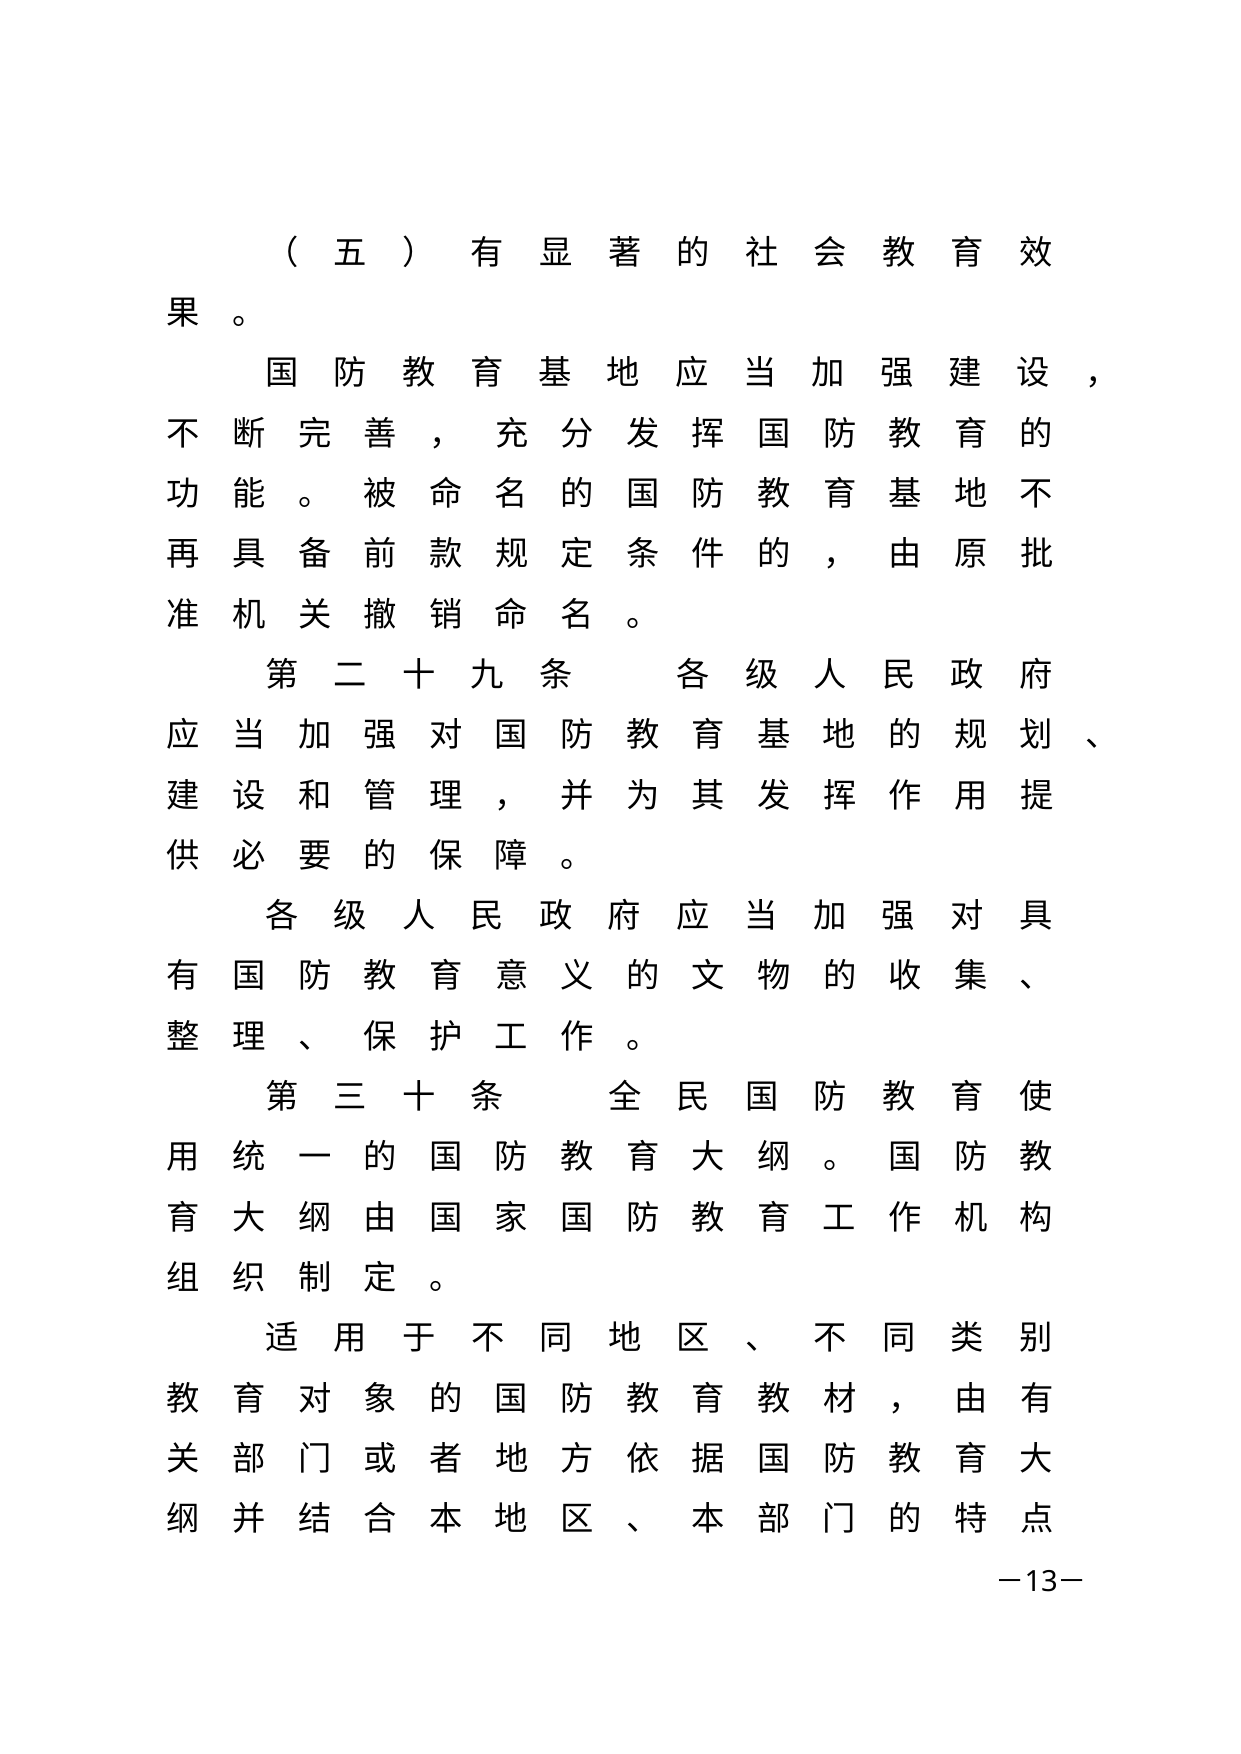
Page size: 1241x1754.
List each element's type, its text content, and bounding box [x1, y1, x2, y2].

text 国防教育基地应当加强建设，不断完善，充分发挥国防教育的功能。被命名的国防教育基地不再具备前款规定条件的，由原批准机关撤销命名。 [167, 340, 1085, 642]
text 第三十条 全民国防教育使用统一的国防教育大纲。国防教育大纲由国家国防教育工作机构组织制定。 [167, 1064, 1085, 1305]
text 第二十九条 各级人民政府应当加强对国防教育基地的规划、建设和管理，并为其发挥作用提供必要的保障。 [167, 642, 1085, 883]
text 各级人民政府应当加强对具有国防教育意义的文物的收集、整理、保护工作。 [167, 883, 1085, 1064]
text （五）有显著的社会教育效果。 [167, 219, 1085, 340]
text 适用于不同地区、不同类别教育对象的国防教育教材，由有关部门或者地方依据国防教育大纲并结合本地区、本部门的特点组织编写。 [167, 1305, 1085, 1546]
